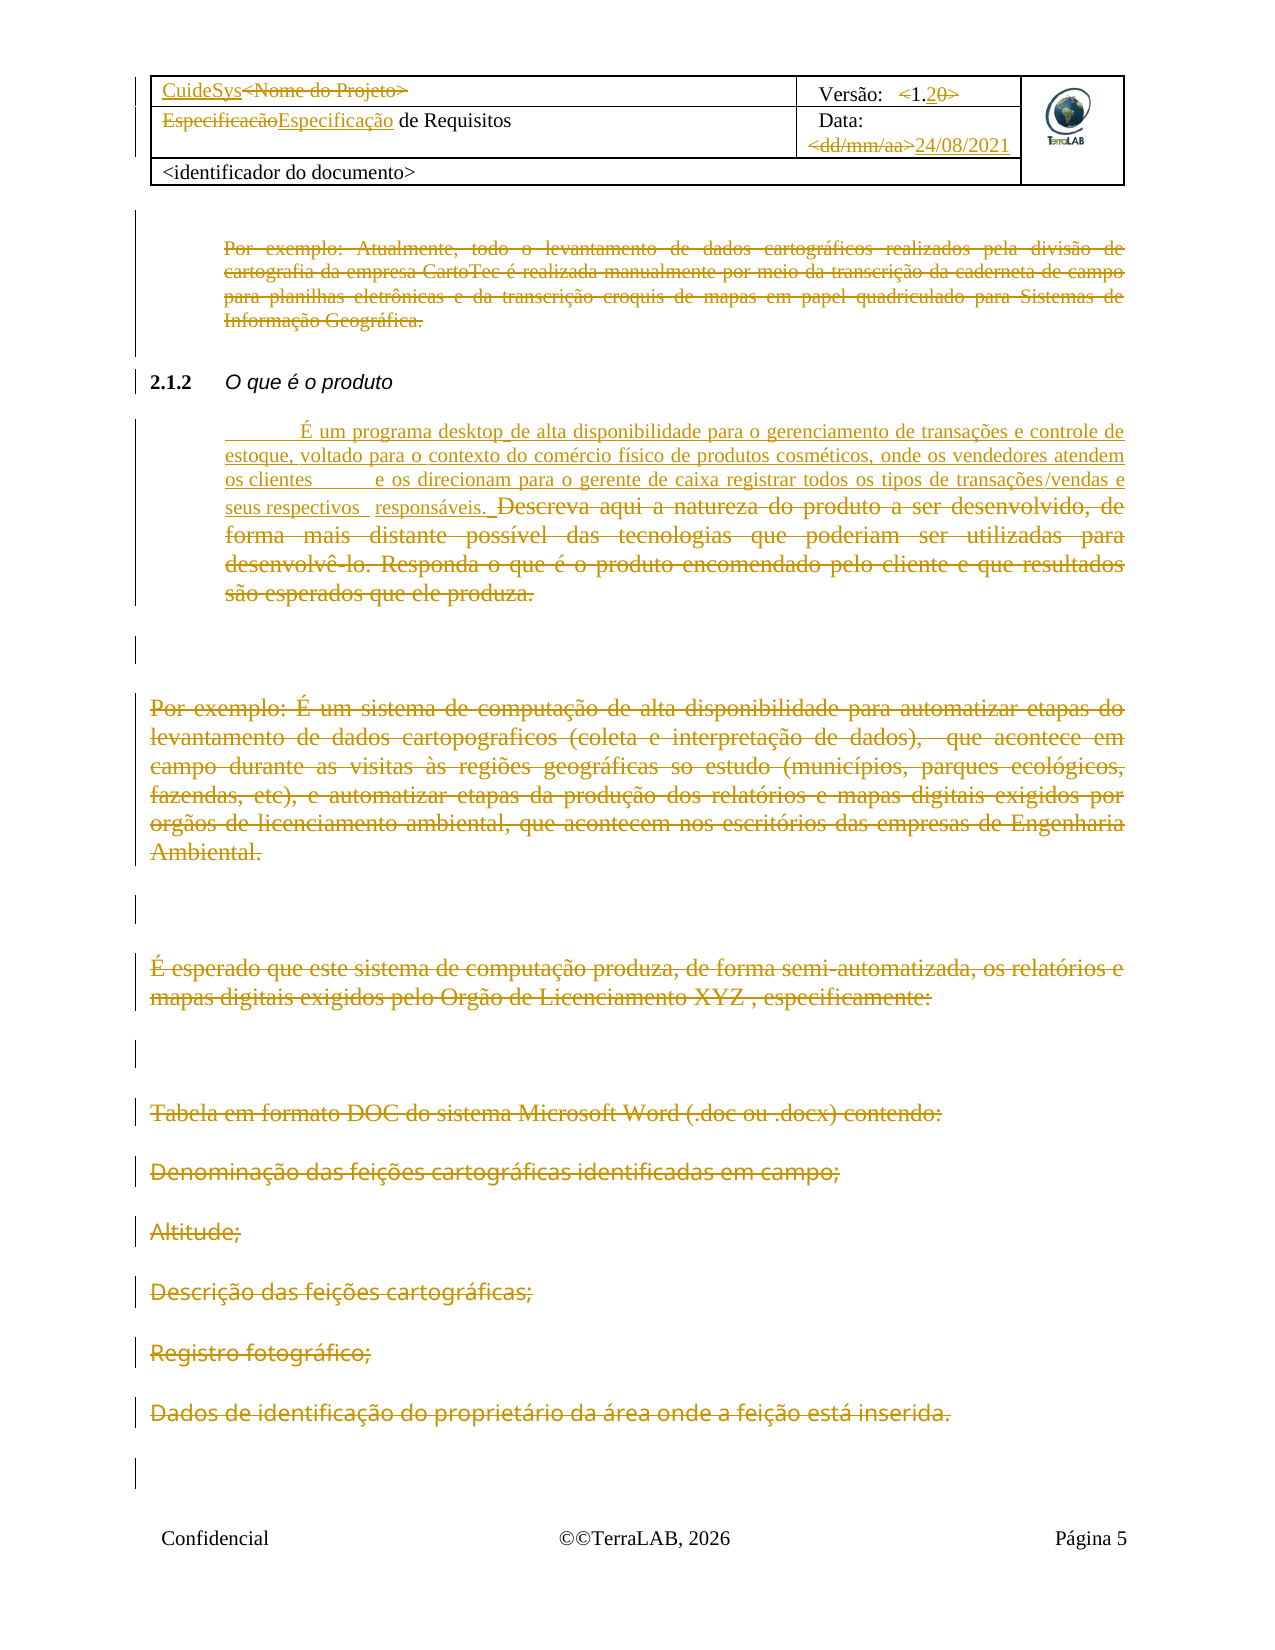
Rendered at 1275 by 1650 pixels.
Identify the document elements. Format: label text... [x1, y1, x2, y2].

subtitle O que é o produto [150, 369, 1125, 394]
picture [1032, 80, 1102, 154]
